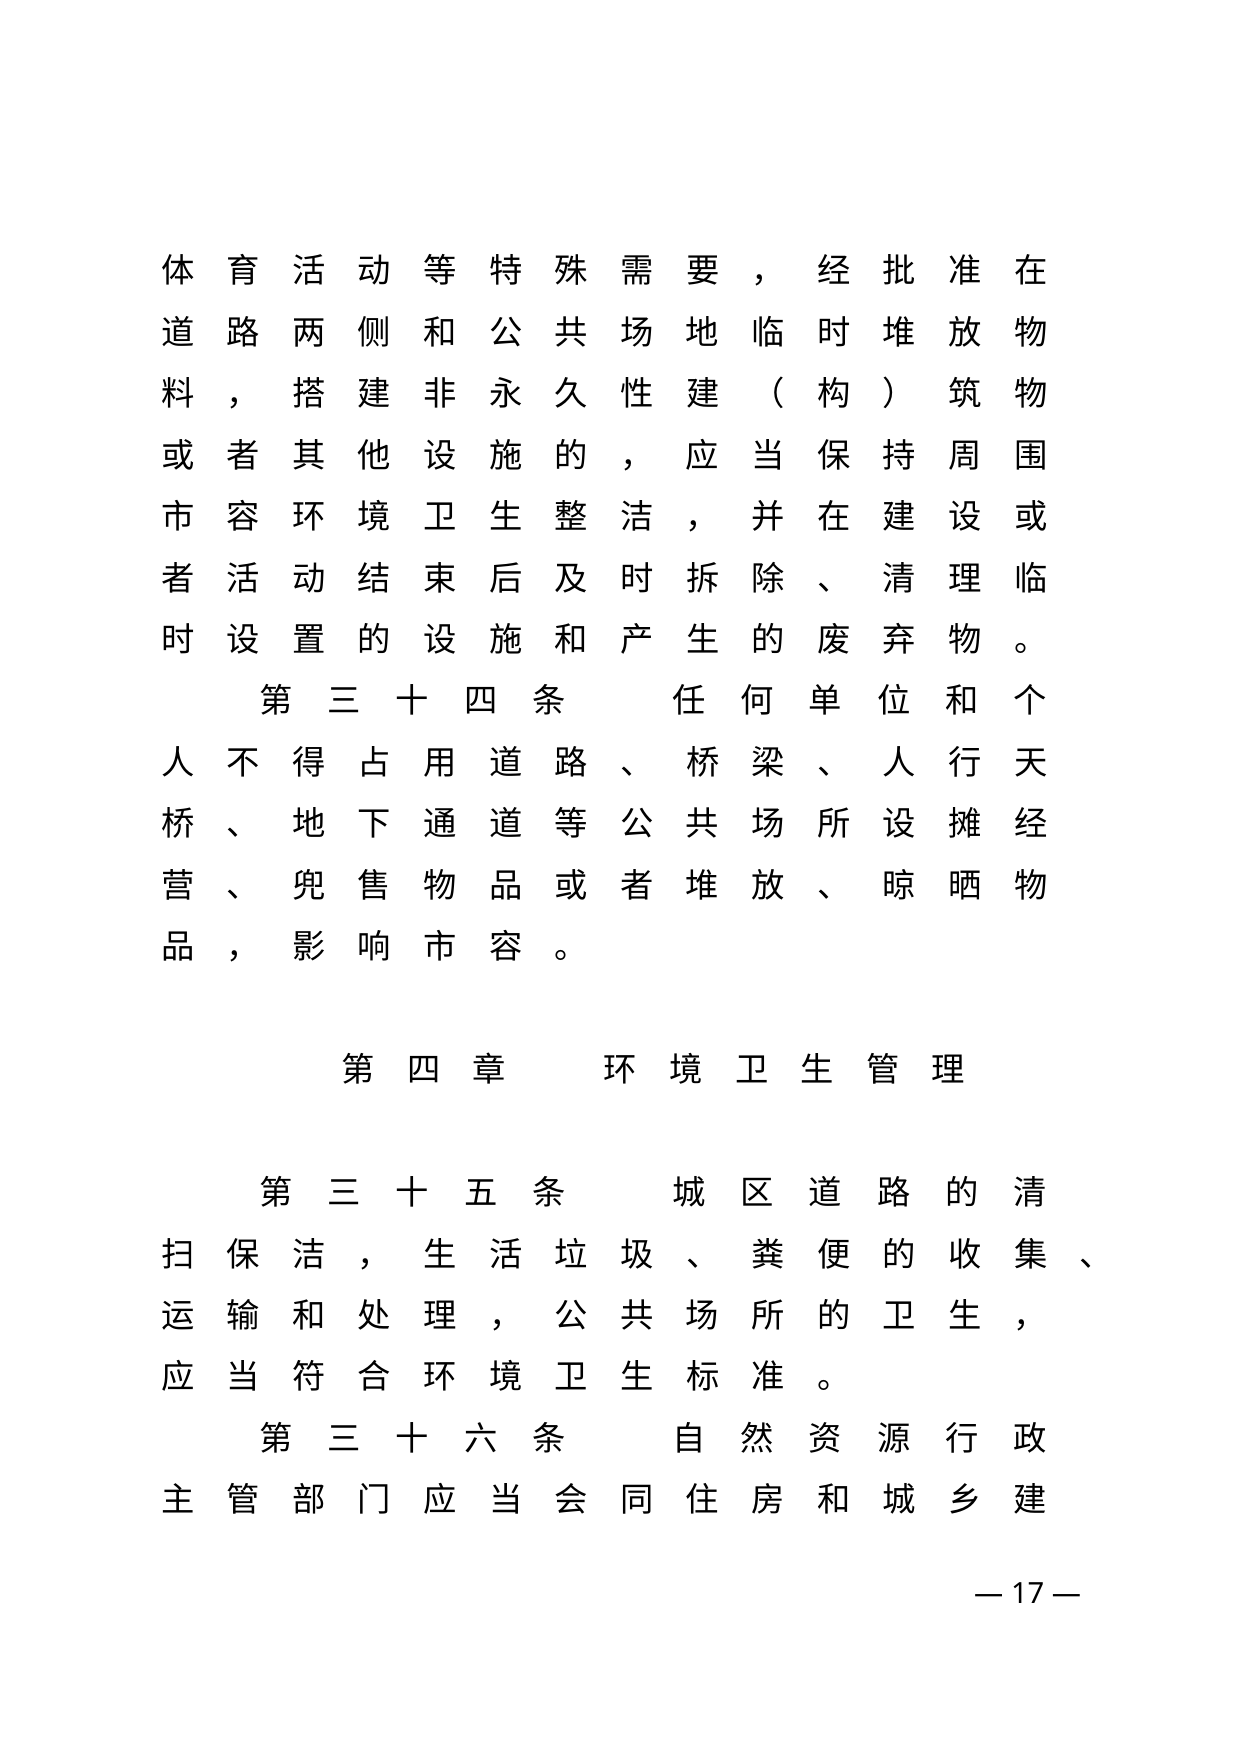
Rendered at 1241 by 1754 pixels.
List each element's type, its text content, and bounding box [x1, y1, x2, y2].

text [161, 1405, 1079, 1528]
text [161, 237, 1079, 668]
text 第三十五条 城区道路的清扫保洁，生活垃圾、粪便的收集、运输和处理，公共场所的卫生，应当符合环境卫生标准。 [161, 1159, 1079, 1405]
text 第三十四条 任何单位和个人不得占用道路、桥梁、人行天桥、地下通道等公共场所设摊经营、兜售物品或者堆放、晾晒物品，影响市容。 [161, 668, 1079, 975]
text 第四章 环境卫生管理 [161, 1036, 1079, 1098]
